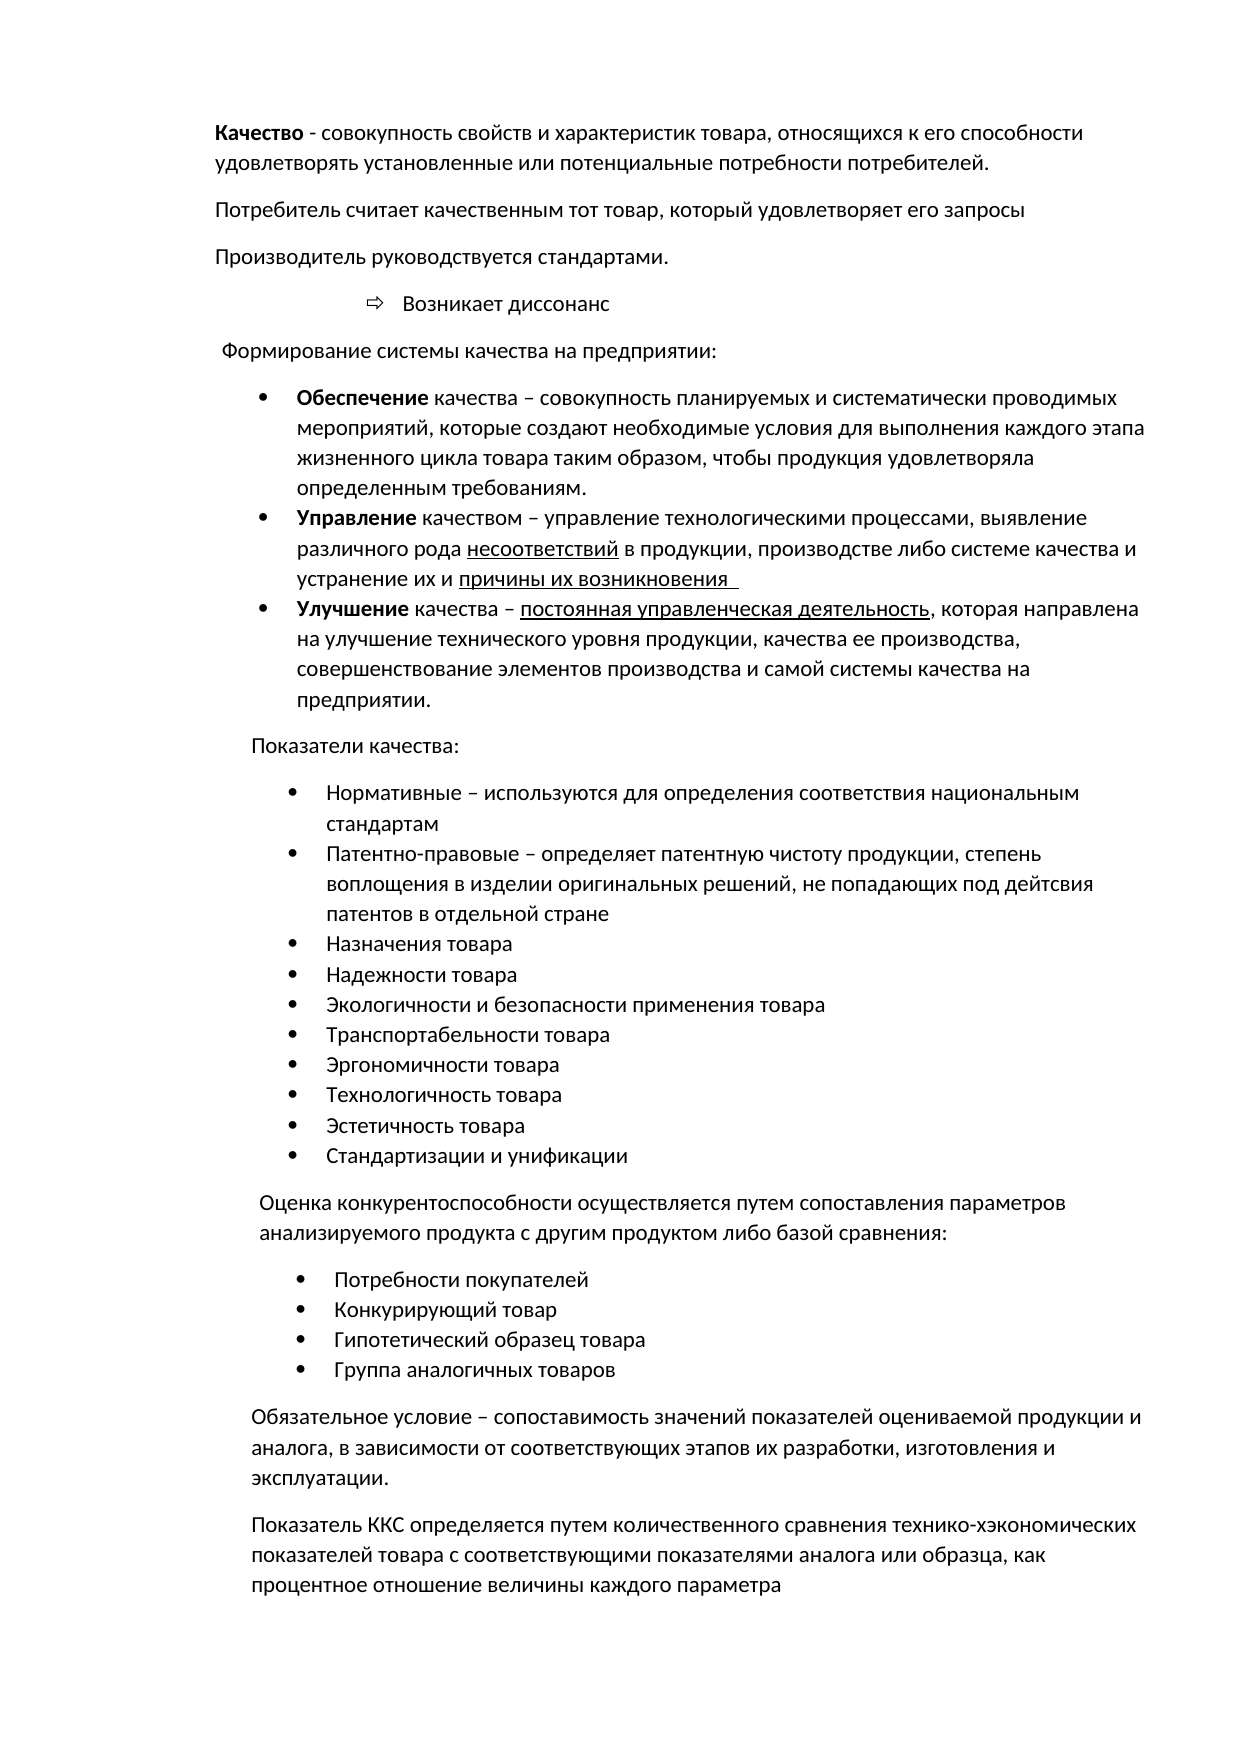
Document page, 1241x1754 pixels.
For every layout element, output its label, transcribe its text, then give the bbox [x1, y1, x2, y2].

list Эстетичность товара [288, 1111, 1152, 1139]
text Формирование системы качества на предприятии: [222, 336, 1152, 364]
list Назначения товара [288, 929, 1152, 958]
list Конкурирующий товар [297, 1295, 1152, 1323]
text Качество - совокупность свойств и характеристик товара, относящихся к его способности удовлетворять установленные или потенциальные потребности потребителей. [215, 118, 1152, 176]
list Технологичность товара [288, 1081, 1152, 1109]
text Показатели качества: [251, 732, 1152, 760]
list Нормативные – используются для определения соответствия национальным стандартам [288, 778, 1152, 837]
list Обеспечение качества – совокупность планируемых и систематически проводимых мероприятий, которые создают необходимые условия для выполнения каждого этапа жизненного цикла товара таким образом, чтобы продукция удовлетворяла определенным требованиям. [259, 383, 1152, 501]
list Транспортабельности товара [288, 1020, 1152, 1048]
list Улучшение качества – постоянная управленческая деятельность, которая направлена на улучшение технического уровня продукции, качества ее производства, совершенствование элементов производства и самой системы качества на предприятии. [259, 594, 1152, 713]
list Эргономичности товара [288, 1050, 1152, 1078]
list Управление качеством – управление технологическими процессами, выявление различного рода несоответствий в продукции, производстве либо системе качества и устранение их и причины их возникновения [259, 503, 1152, 592]
list Стандартизации и унификации [288, 1141, 1152, 1169]
list Гипотетический образец товара [297, 1325, 1152, 1353]
list Надежности товара [288, 960, 1152, 988]
list Потребности покупателей [297, 1265, 1152, 1293]
list Группа аналогичных товаров [297, 1356, 1152, 1384]
list Патентно-правовые – определяет патентную чистоту продукции, степень воплощения в изделии оригинальных решений, не попадающих под дейтсвия патентов в отдельной стране [288, 839, 1152, 927]
list Возникает диссонанс [365, 289, 1152, 317]
text Производитель руководствуется стандартами. [215, 242, 1152, 270]
list Экологичности и безопасности применения товара [288, 990, 1152, 1018]
text Потребитель считает качественным тот товар, который удовлетворяет его запросы [215, 195, 1152, 223]
text Оценка конкурентоспособности осуществляется путем сопоставления параметров анализируемого продукта с другим продуктом либо базой сравнения: [259, 1188, 1152, 1246]
text Обязательное условие – сопоставимость значений показателей оцениваемой продукции и аналога, в зависимости от соответствующих этапов их разработки, изготовления и эксплуатации. [251, 1402, 1152, 1491]
text Показатель ККС определяется путем количественного сравнения технико-хэкономических показателей товара с соответствующими показателями аналога или образца, как процентное отношение величины каждого параметра [251, 1510, 1152, 1598]
